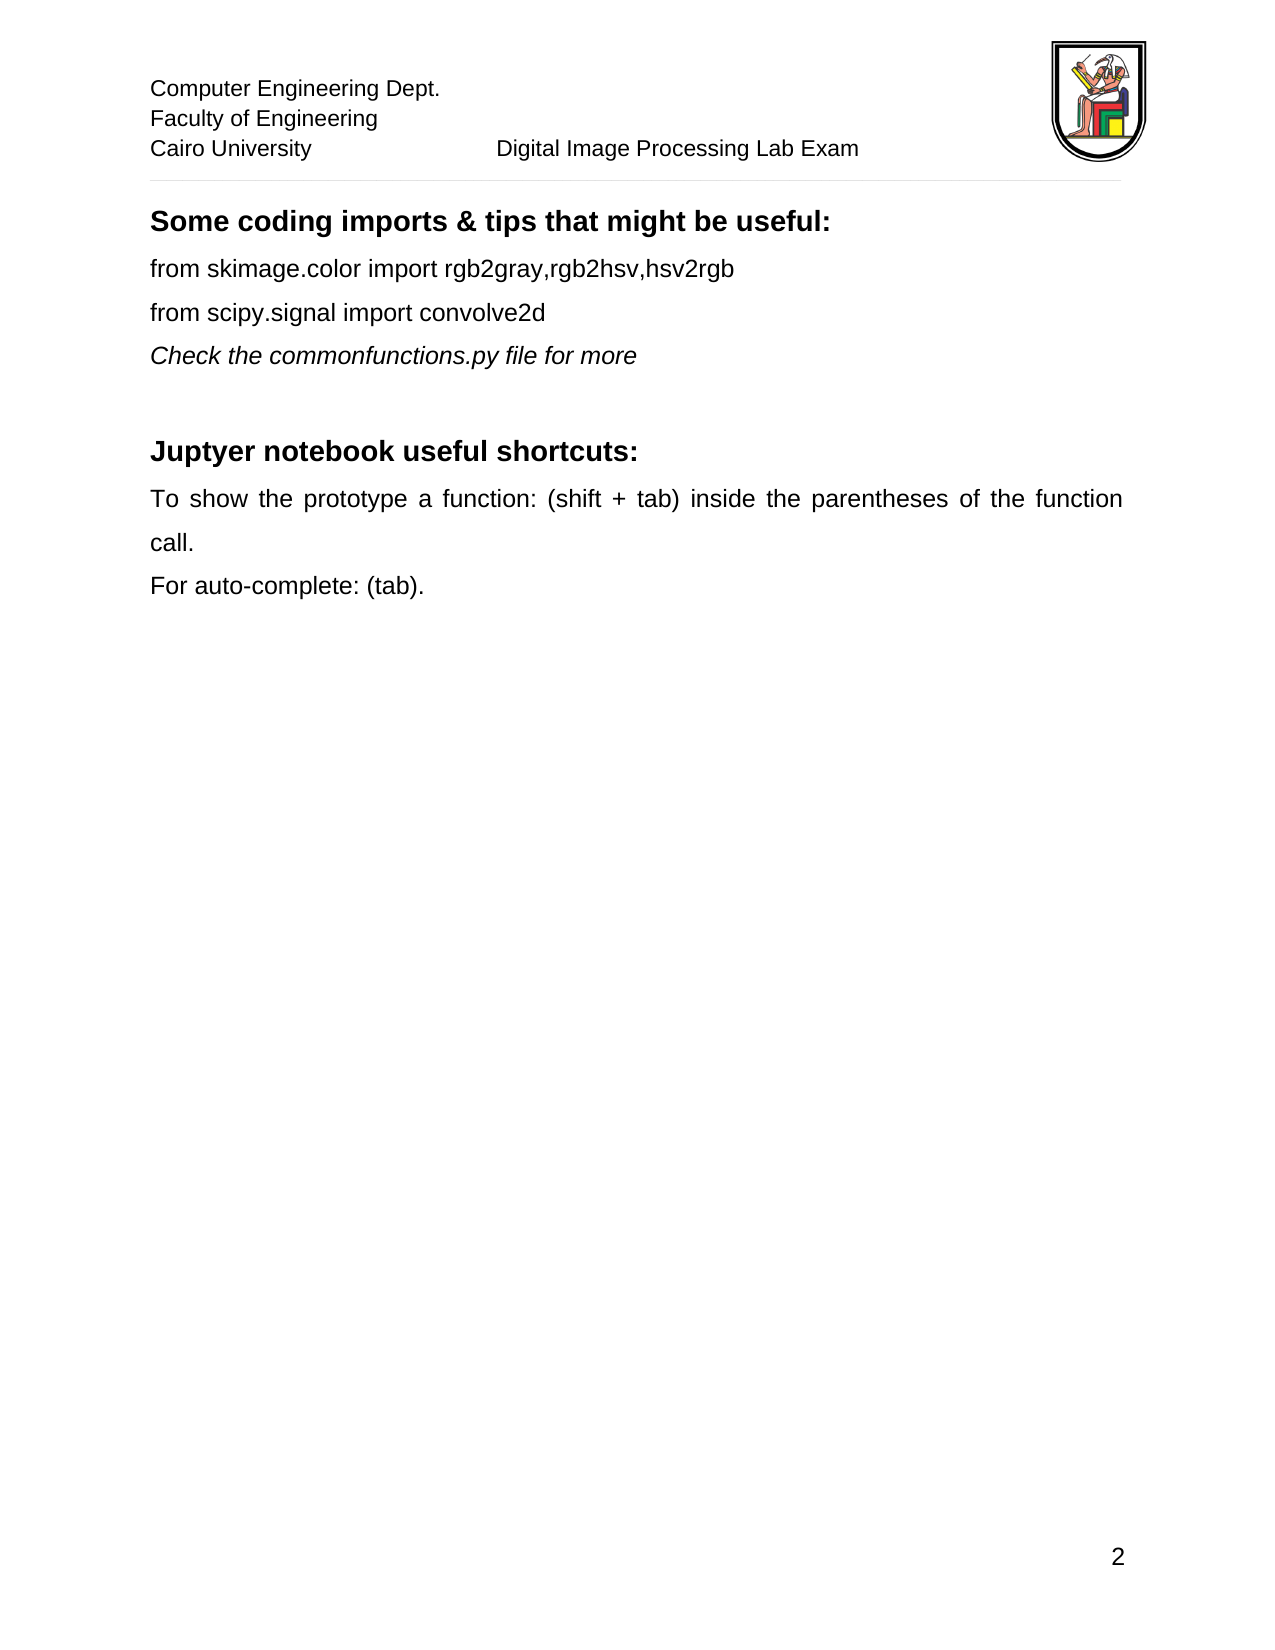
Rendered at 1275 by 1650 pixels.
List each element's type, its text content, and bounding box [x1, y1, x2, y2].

text Juptyer notebook useful shortcuts: [150, 434, 1125, 468]
text from skimage.color import rgb2gray,rgb2hsv,hsv2rgb [150, 254, 1125, 283]
picture [1045, 40, 1151, 167]
text from scipy.signal import convolve2d [150, 298, 1125, 326]
text Some coding imports & tips that might be useful: [150, 204, 1125, 238]
text Check the commonfunctions.py file for more [150, 341, 1125, 369]
text For auto-complete: (tab). [150, 571, 1125, 599]
text To show the prototype a function: (shift + tab) inside the parentheses of the function call. [150, 484, 1125, 556]
